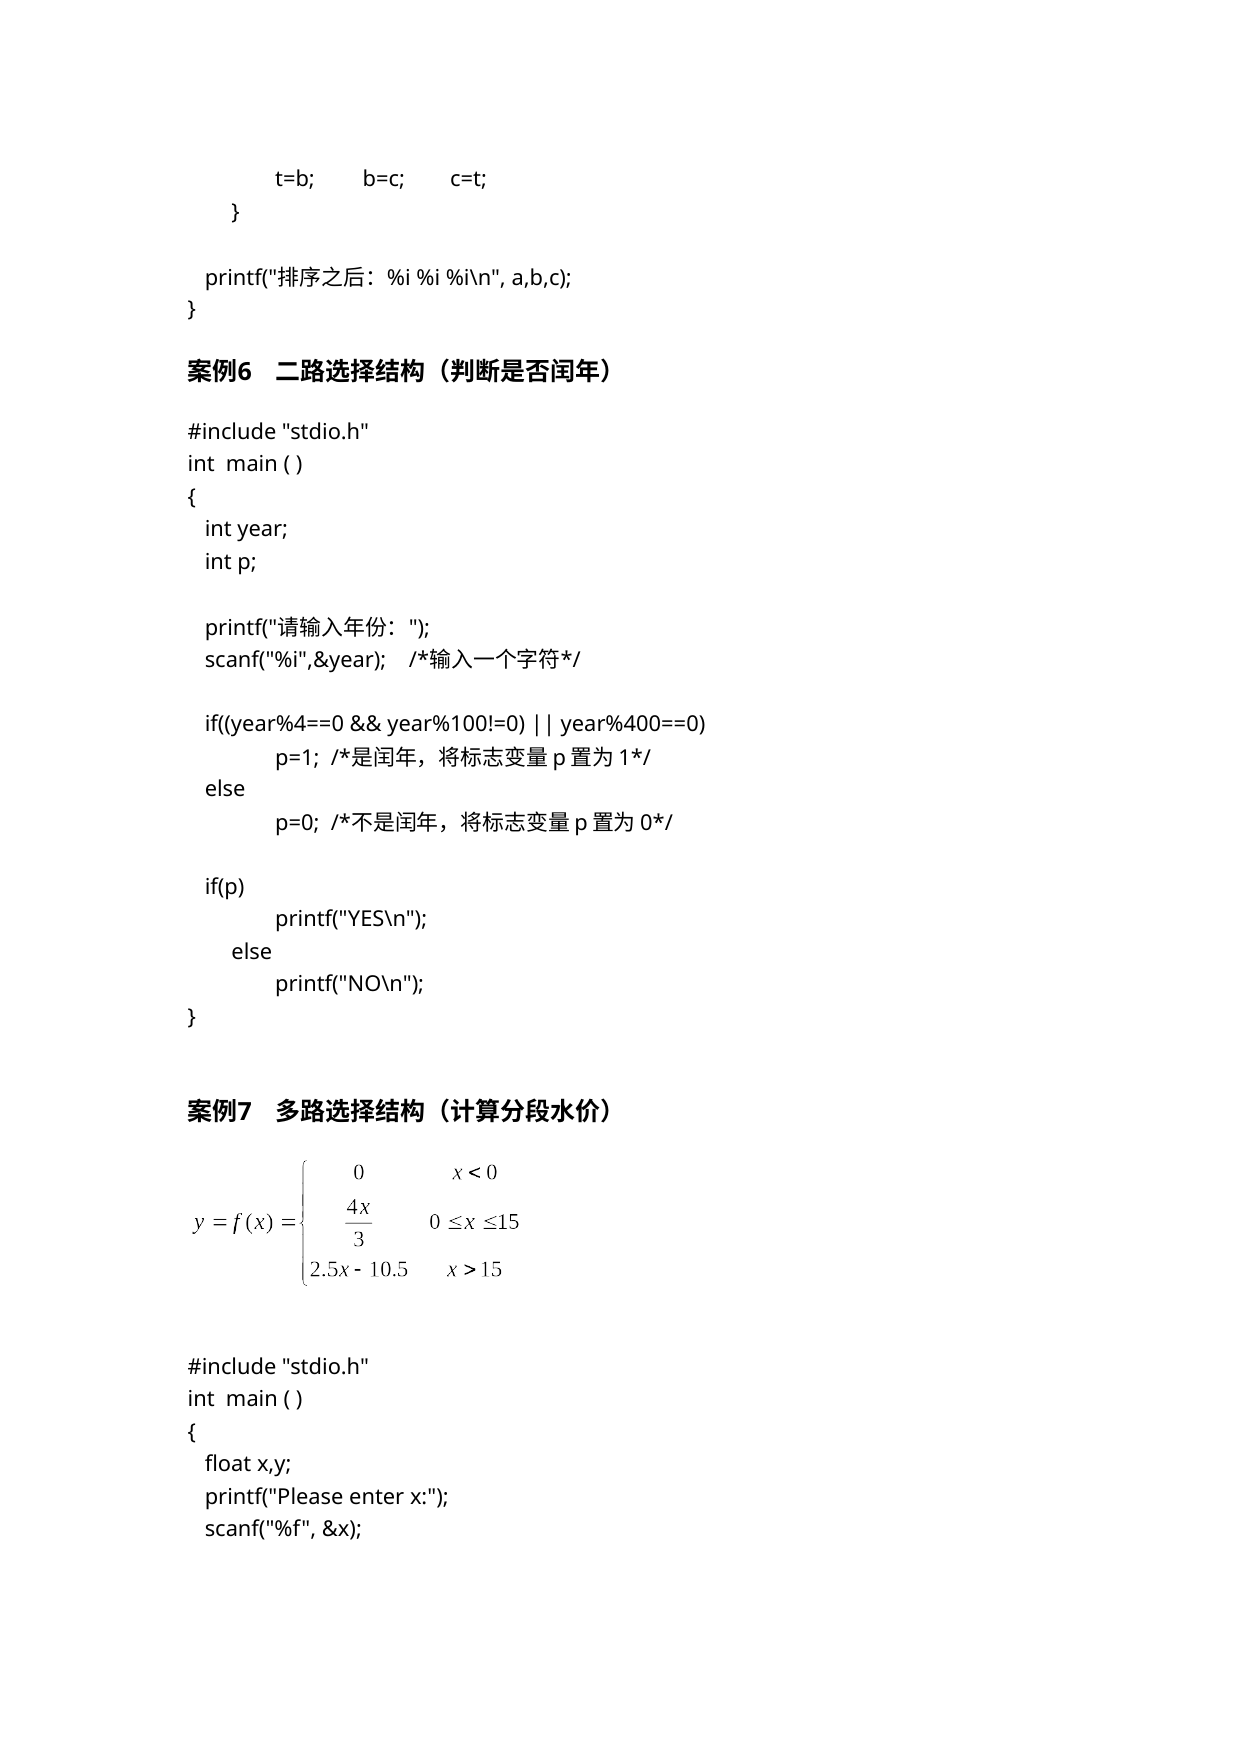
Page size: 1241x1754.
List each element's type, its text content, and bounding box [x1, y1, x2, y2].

text printf("YES\n"); [187, 902, 1053, 934]
text int year; [187, 512, 1053, 544]
text else [187, 934, 1053, 967]
text { [187, 1414, 1053, 1447]
text } [187, 292, 1053, 324]
text } [187, 999, 1053, 1032]
text p=1; /*是闰年，将标志变量p置为1*/ [187, 739, 1053, 772]
text scanf("%f", &x); [187, 1512, 1053, 1544]
text { [187, 479, 1053, 512]
text scanf("%i",&year); /*输入一个字符*/ [187, 642, 1053, 674]
text float x,y; [187, 1447, 1053, 1479]
subtitle 多路选择结构（计算分段水价） [187, 1077, 1053, 1142]
text printf("NO\n"); [187, 967, 1053, 999]
text else [187, 772, 1053, 804]
text if(p) [187, 869, 1053, 902]
text p=0; /*不是闰年，将标志变量p置为0*/ [187, 804, 1053, 837]
text int main ( ) [187, 1382, 1053, 1414]
text printf("Please enter x:"); [187, 1479, 1053, 1512]
text #include "stdio.h" [187, 414, 1053, 447]
text t=b; b=c; c=t; [187, 162, 1053, 194]
text printf("请输入年份："); [187, 609, 1053, 642]
subtitle 二路选择结构（判断是否闰年） [187, 337, 1053, 402]
text int p; [187, 544, 1053, 577]
text #include "stdio.h" [187, 1349, 1053, 1382]
text int main ( ) [187, 447, 1053, 479]
text } [187, 194, 1053, 227]
text if((year%4==0 && year%100!=0) || year%400==0) [187, 707, 1053, 739]
text printf("排序之后：%i %i %i\n", a,b,c); [187, 259, 1053, 292]
